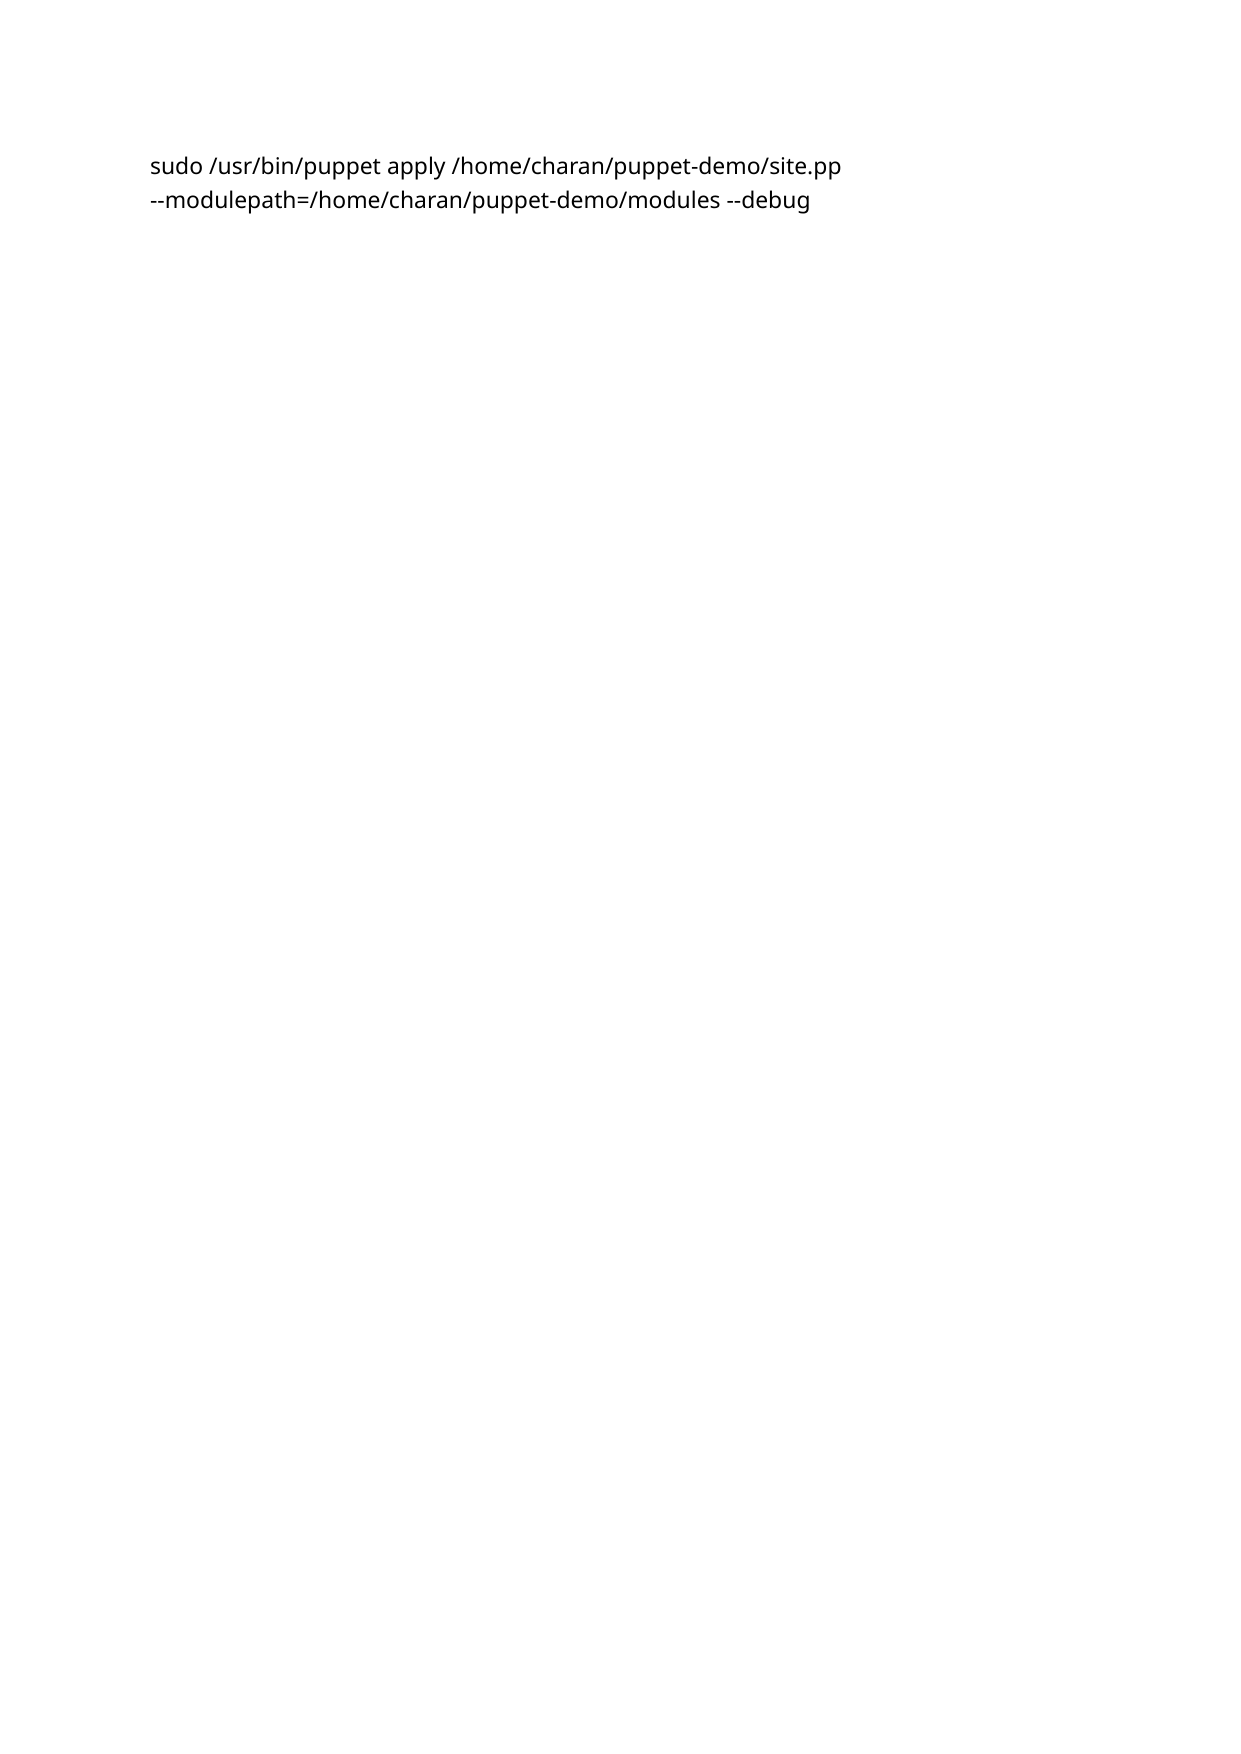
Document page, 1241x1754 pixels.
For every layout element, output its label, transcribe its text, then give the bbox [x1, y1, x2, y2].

text sudo /usr/bin/puppet apply /home/charan/puppet-demo/site.pp --modulepath=/home/charan/puppet-demo/modules --debug [150, 150, 1090, 215]
